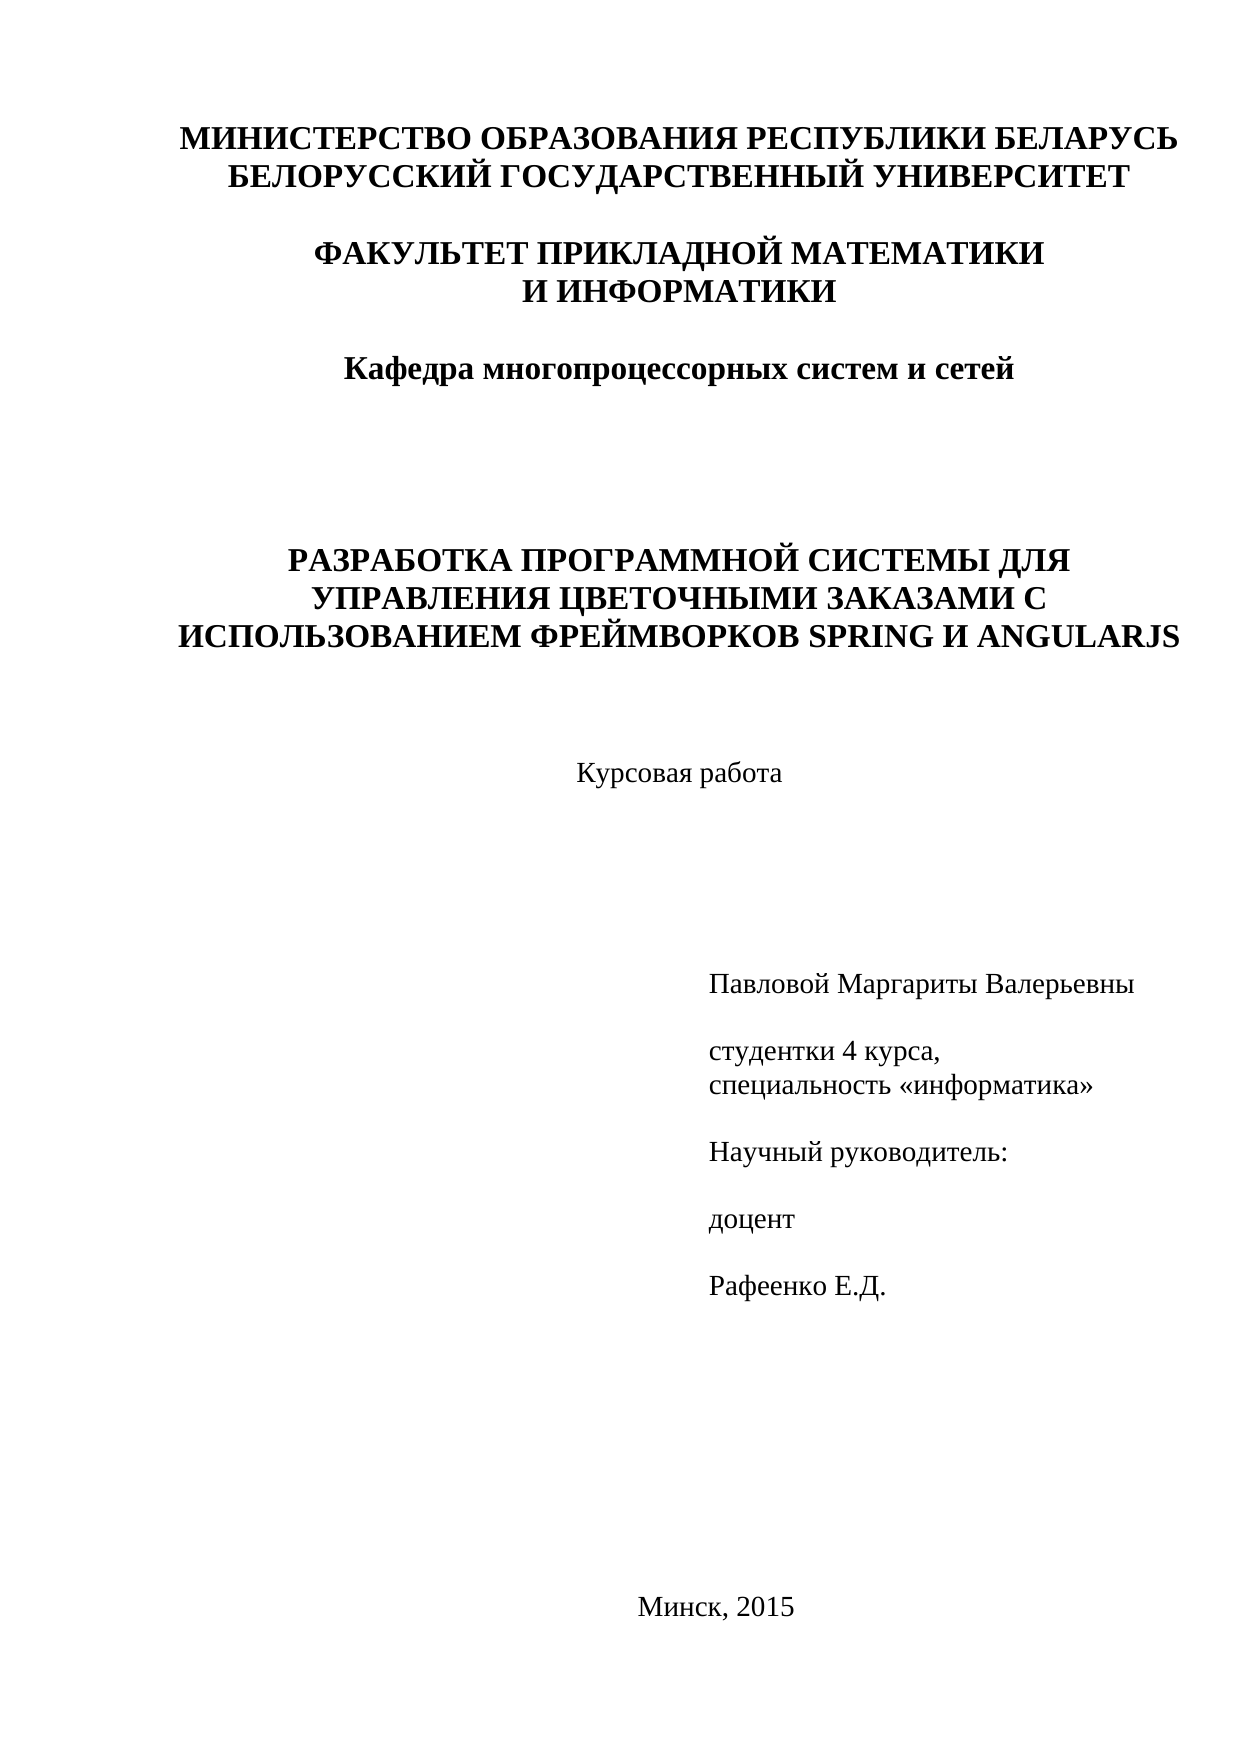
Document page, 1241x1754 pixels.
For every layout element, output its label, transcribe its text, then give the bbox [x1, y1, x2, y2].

text специальность «информатика» [709, 1067, 1181, 1100]
text Курсовая работа [177, 755, 1181, 789]
text студентки 4 курса, [709, 1033, 1181, 1067]
text ФАКУЛЬТЕТ ПРИКЛАДНОЙ МАТЕМАТИКИ [177, 233, 1181, 271]
text РАЗРАБОТКА ПРОГРАММНОЙ СИСТЕМЫ ДЛЯ УПРАВЛЕНИЯ ЦВЕТОЧНЫМИ ЗАКАЗАМИ С ИСПОЛЬЗОВАНИЕМ ФРЕЙМВОРКОВ SPRING И ANGULARJS [177, 540, 1181, 655]
text И ИНФОРМАТИКИ [177, 271, 1181, 310]
text Рафеенко Е.Д. [709, 1268, 1181, 1302]
text Минск, 2015 [177, 1589, 1181, 1623]
text Павловой Маргариты Валерьевны [709, 966, 1181, 1000]
text доцент [709, 1201, 1181, 1234]
text МИНИСТЕРСТВО ОБРАЗОВАНИЯ РЕСПУБЛИКИ БЕЛАРУСЬ [177, 118, 1181, 156]
text БЕЛОРУССКИЙ ГОСУДАРСТВЕННЫЙ УНИВЕРСИТЕТ [177, 156, 1181, 195]
text Научный руководитель: [709, 1134, 1181, 1167]
text Кафедра многопроцессорных систем и сетей [177, 348, 1181, 386]
